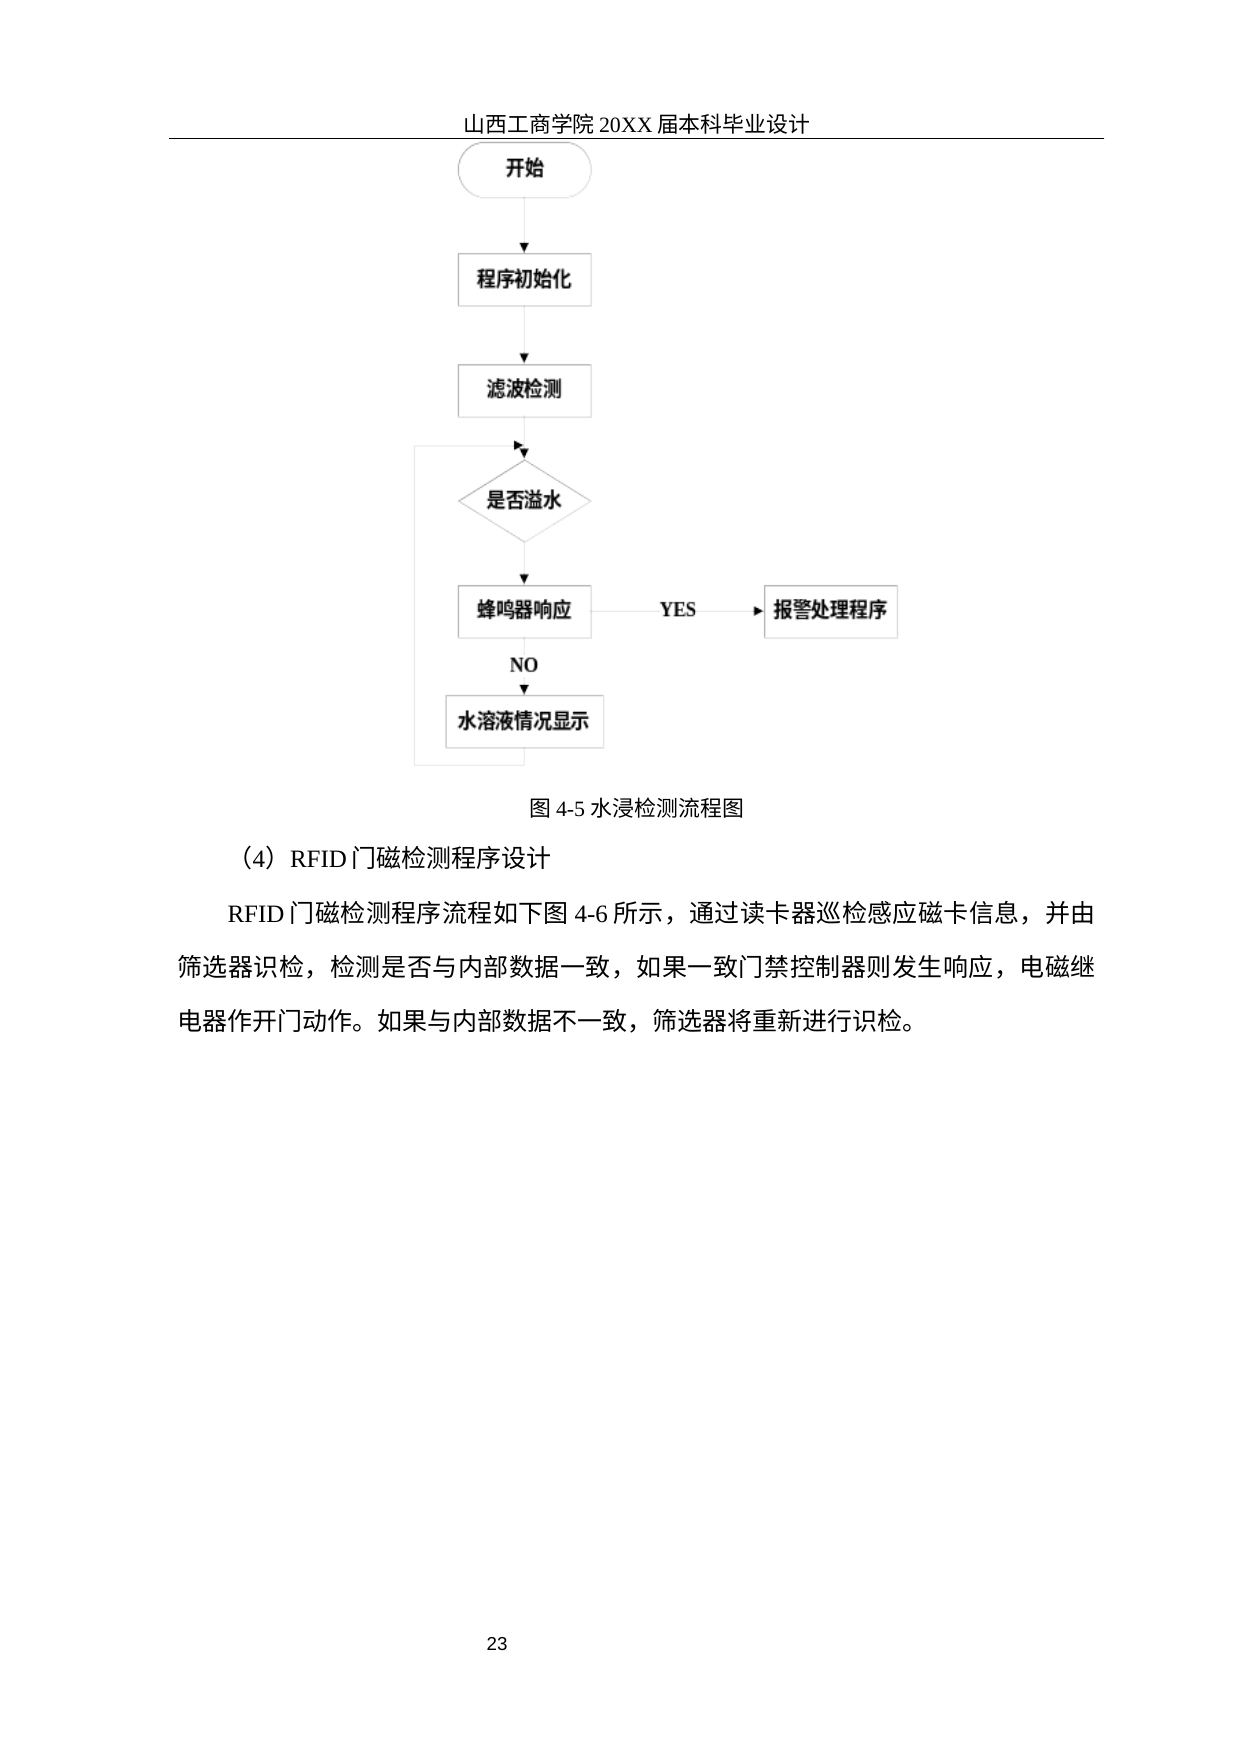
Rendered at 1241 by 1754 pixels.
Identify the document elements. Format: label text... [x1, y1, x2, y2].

text （4）RFID门磁检测程序设计 [177, 839, 1096, 875]
text RFID门磁检测程序流程如下图4-6所示，通过读卡器巡检感应磁卡信息，并由筛选器识检，检测是否与内部数据一致，如果一致门禁控制器则发生响应，电磁继电器作开门动作。如果与内部数据不一致，筛选器将重新进行识检。 [177, 893, 1096, 1038]
text 图4-5 水浸检测流程图 [177, 791, 1096, 823]
